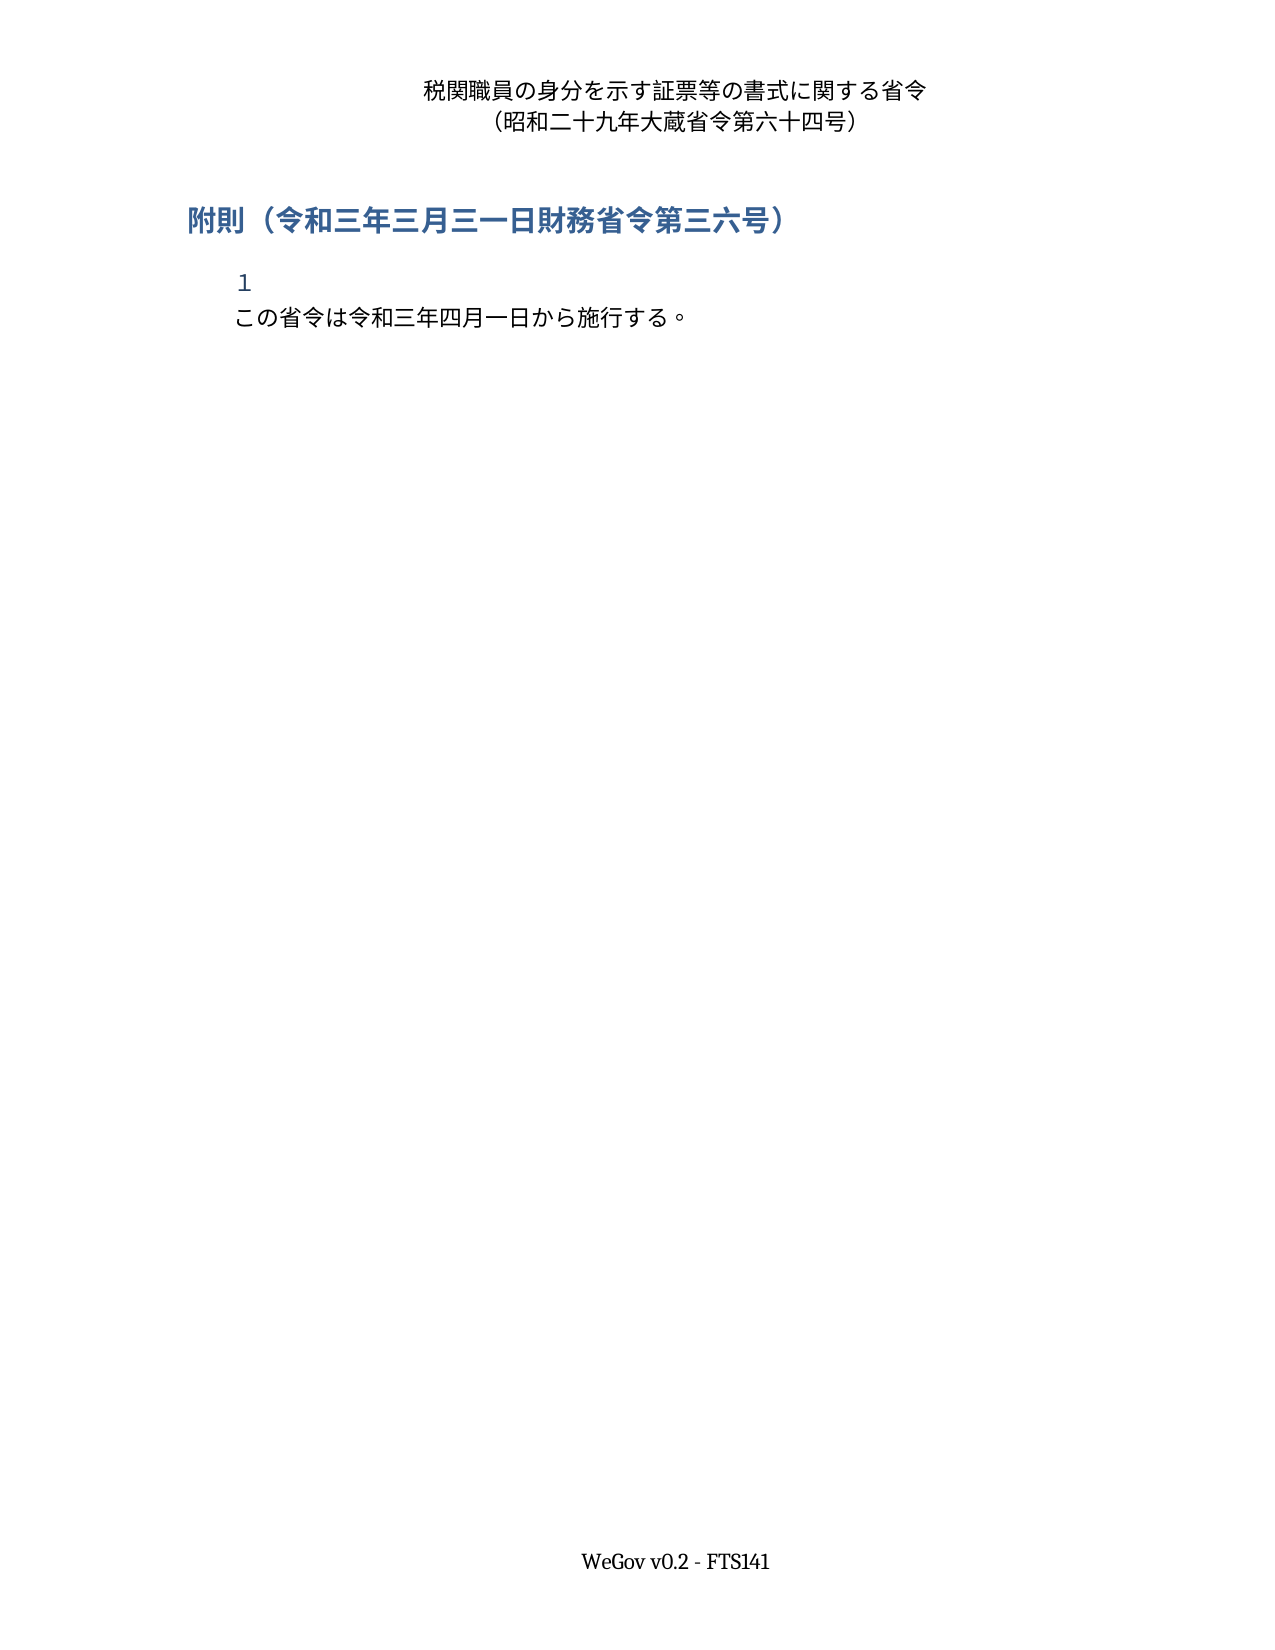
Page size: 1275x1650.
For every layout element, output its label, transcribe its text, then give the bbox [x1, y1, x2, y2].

subtitle １ [233, 266, 1087, 298]
text この省令は令和三年四月一日から施行する。 [233, 302, 1087, 334]
subtitle 附則（令和三年三月三一日財務省令第三六号） [187, 200, 1087, 240]
